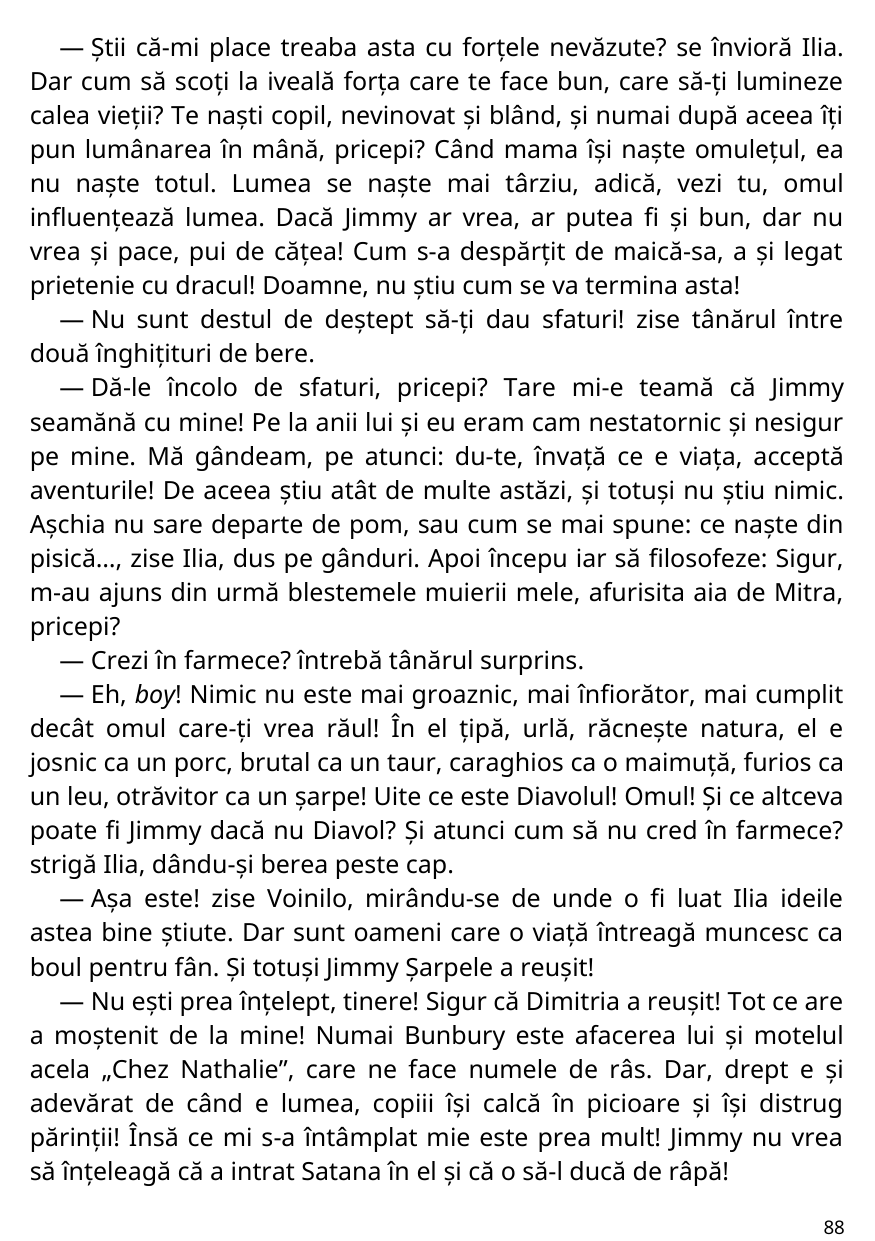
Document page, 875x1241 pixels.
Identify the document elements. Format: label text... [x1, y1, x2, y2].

text — Nu sunt destul de deștept să-ți dau sfaturi! zise tânărul între două înghițituri de bere. [29, 302, 844, 370]
text — Eh, boy! Nimic nu este mai groaznic, mai înfiorător, mai cumplit decât omul care-ți vrea răul! În el țipă, urlă, răcnește natura, el e josnic ca un porc, brutal ca un taur, caraghios ca o maimuță, furios ca un leu, otrăvitor ca un șarpe! Uite ce este Diavolul! Omul! Și ce altceva poate fi Jimmy dacă nu Diavol? Și atunci cum să nu cred în farmece? strigă Ilia, dându-și berea peste cap. [29, 677, 844, 881]
text — Nu ești prea înțelept, tinere! Sigur că Dimitria a reușit! Tot ce are a moștenit de la mine! Numai Bunbury este afacerea lui și motelul acela „Chez Nathalie”, care ne face numele de râs. Dar, drept e și adevărat de când e lumea, copiii își calcă în picioare și își distrug părinții! Însă ce mi s-a întâmplat mie este prea mult! Jimmy nu vrea să înțeleagă că a intrat Satana în el și că o să-l ducă de râpă! [29, 983, 844, 1188]
text — Dă-le încolo de sfaturi, pricepi? Tare mi-e teamă că Jimmy seamănă cu mine! Pe la anii lui și eu eram cam nestatornic și nesigur pe mine. Mă gândeam, pe atunci: du-te, învață ce e viața, acceptă aventurile! De aceea știu atât de multe astăzi, și totuși nu știu nimic. Așchia nu sare departe de pom, sau cum se mai spune: ce naște din pisică…, zise Ilia, dus pe gânduri. Apoi începu iar să filosofeze: Sigur, m-au ajuns din urmă blestemele muierii mele, afurisita aia de Mitra, pricepi? [29, 370, 844, 643]
text — Știi că-mi place treaba asta cu forțele nevăzute? se învioră Ilia. Dar cum să scoți la iveală forța care te face bun, care să-ți lumineze calea vieții? Te naști copil, nevinovat și blând, și numai după aceea îți pun lumânarea în mână, pricepi? Când mama își naște omulețul, ea nu naște totul. Lumea se naște mai târziu, adică, vezi tu, omul influențează lumea. Dacă Jimmy ar vrea, ar putea fi și bun, dar nu vrea și pace, pui de cățea! Cum s-a despărțit de maică-sa, a și legat prietenie cu dracul! Doamne, nu știu cum se va termina asta! [29, 29, 844, 302]
text — Așa este! zise Voinilo, mirându-se de unde o fi luat Ilia ideile astea bine știute. Dar sunt oameni care o viață întreagă muncesc ca boul pentru fân. Și totuși Jimmy Șarpele a reușit! [29, 881, 844, 983]
text — Crezi în farmece? întrebă tânărul surprins. [29, 643, 844, 677]
